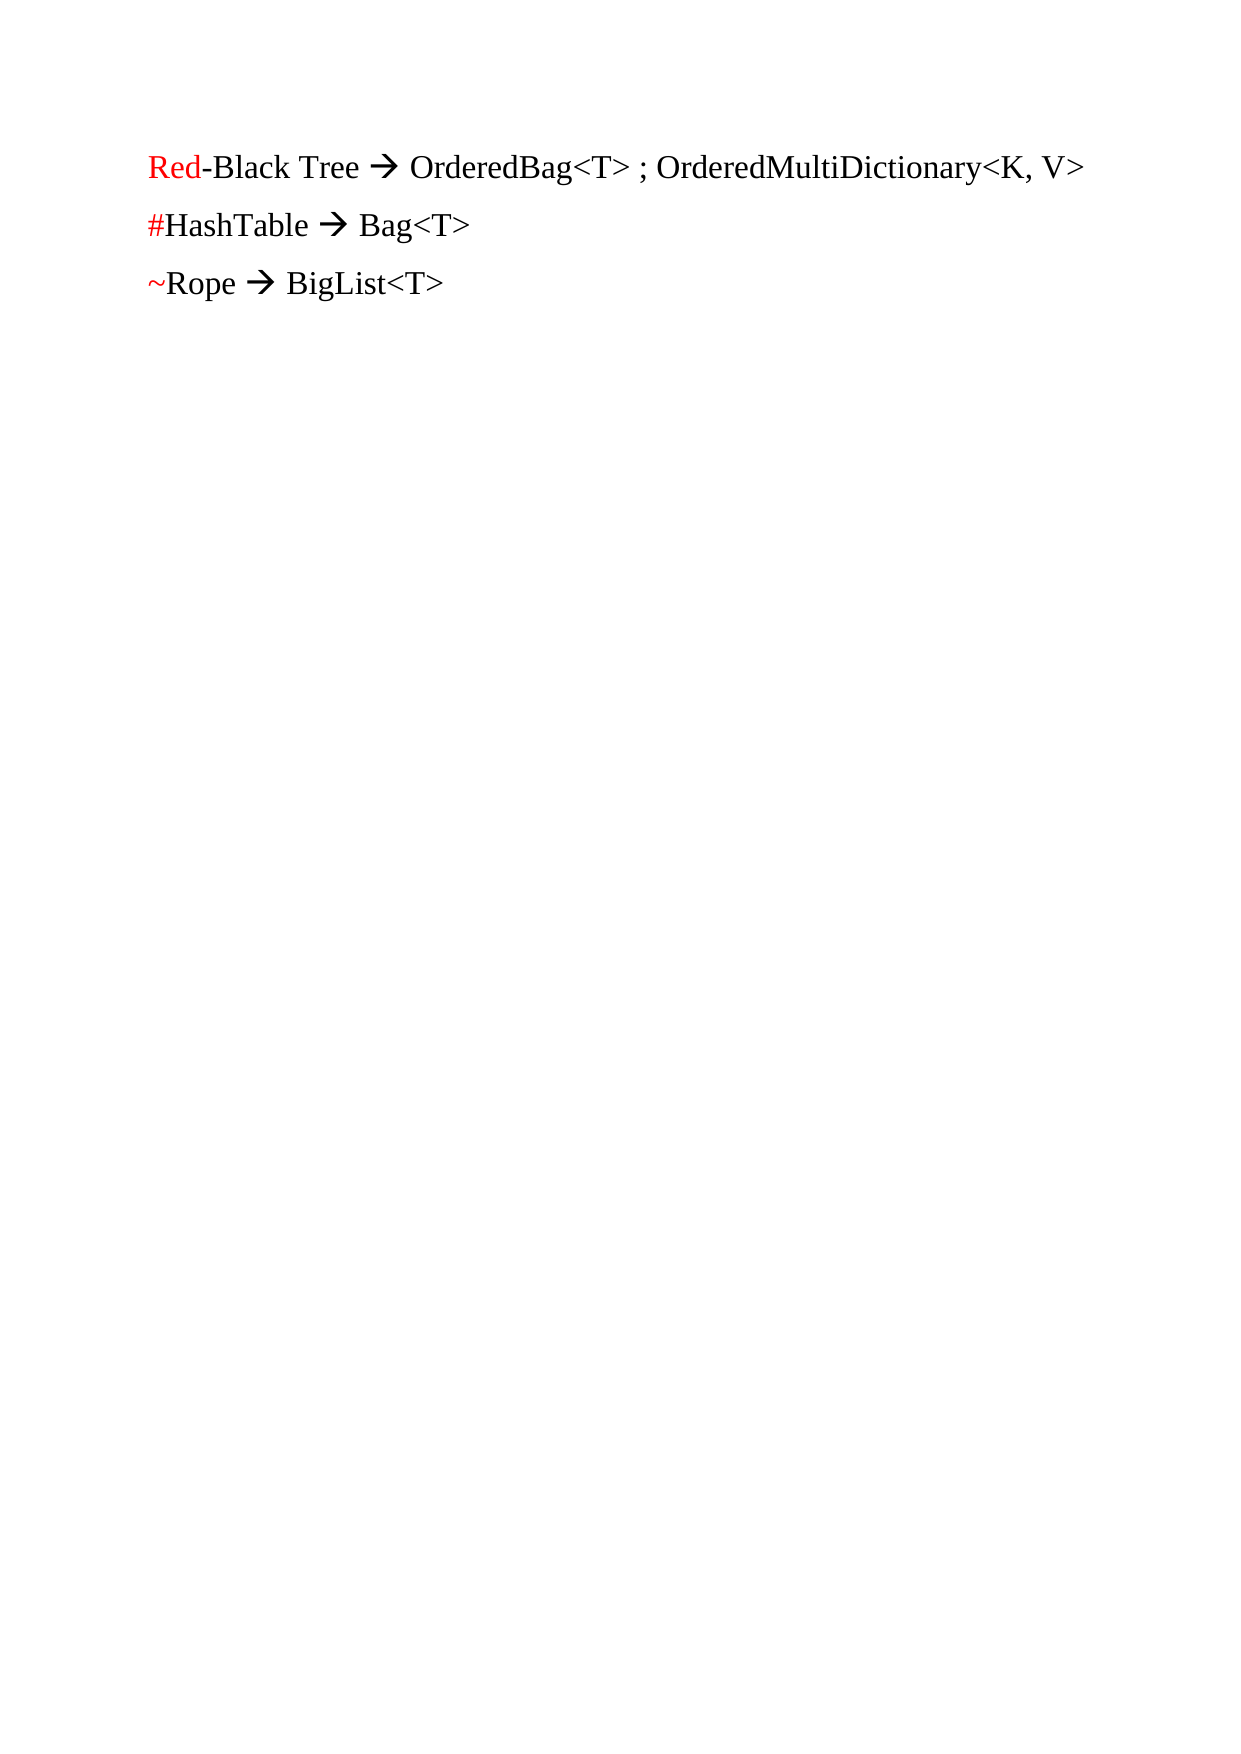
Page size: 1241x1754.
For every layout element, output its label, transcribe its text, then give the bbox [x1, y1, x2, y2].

text Red-Black Tree OrderedBag<T> ; OrderedMultiDictionary<K, V> [148, 148, 1093, 186]
text #HashTable Bag<T> [148, 206, 1093, 244]
text ~Rope BigList<T> [148, 264, 1093, 302]
